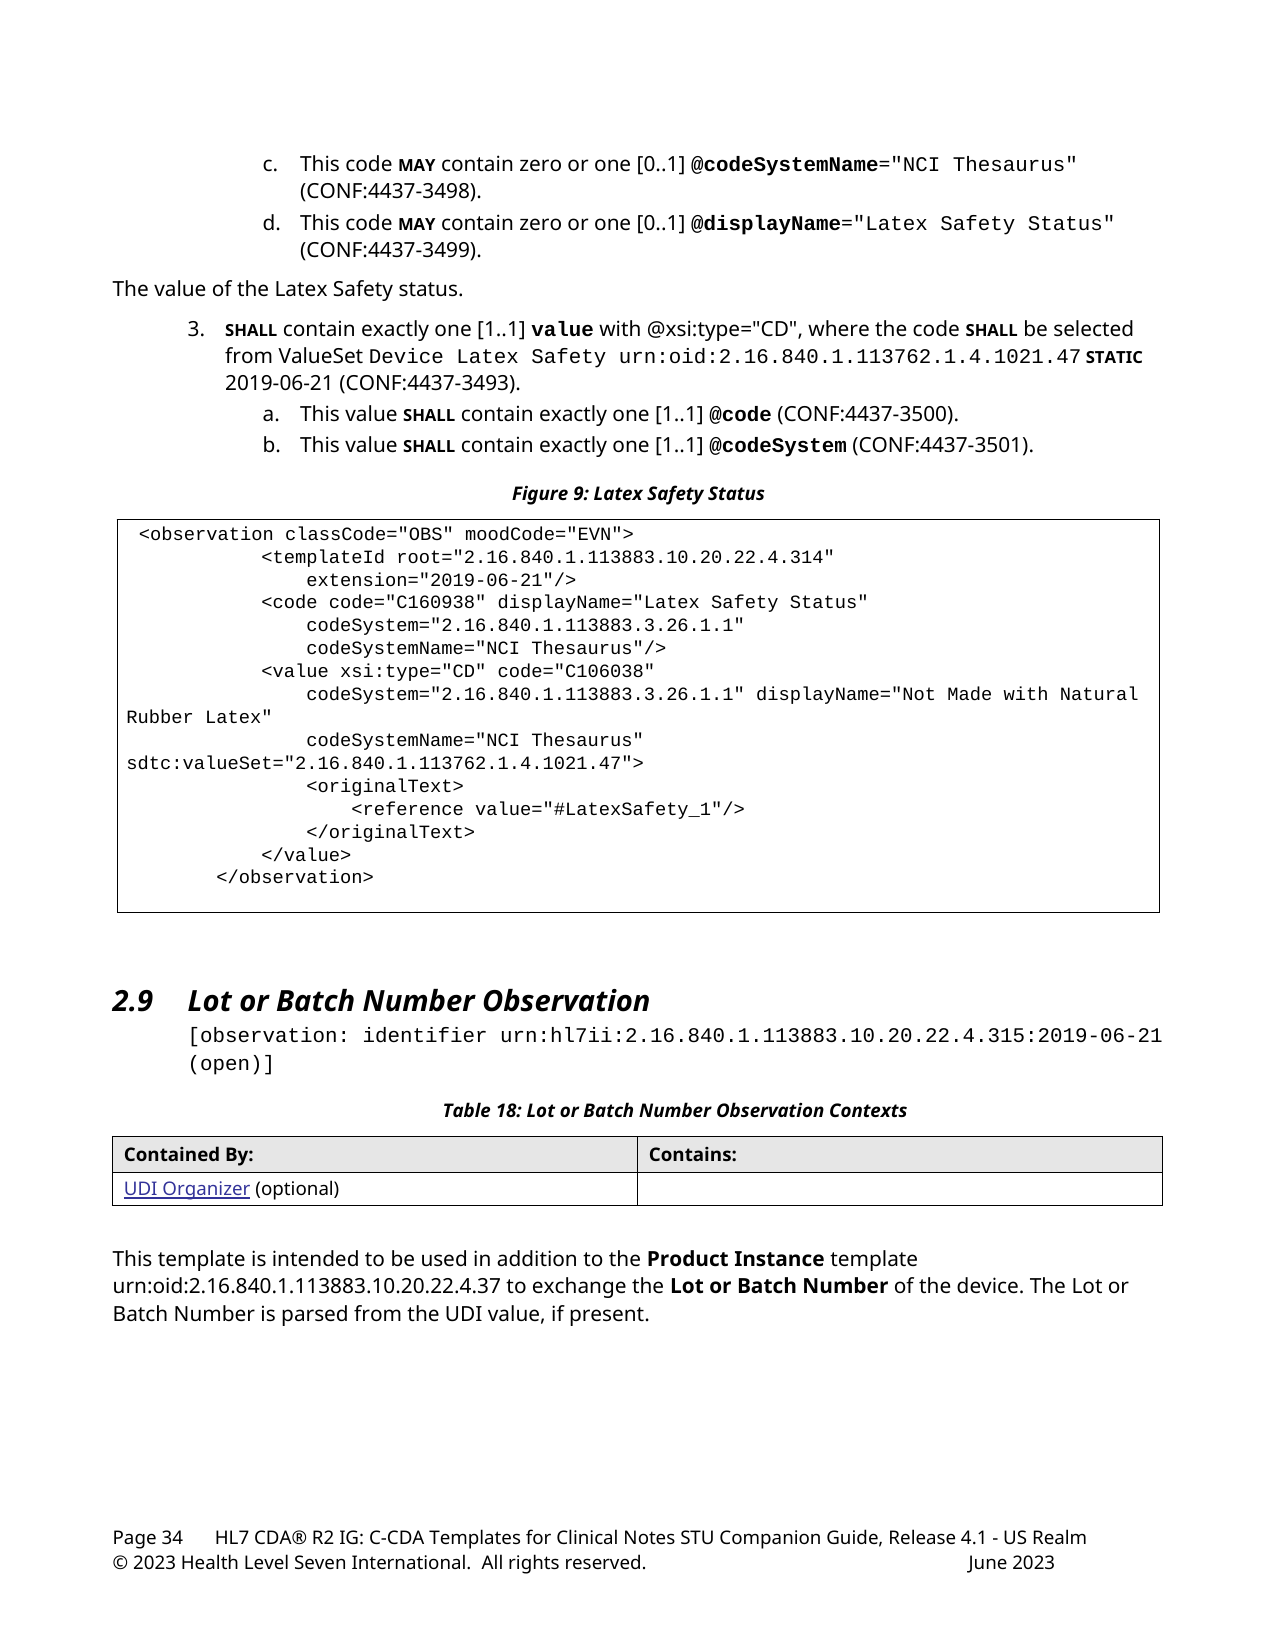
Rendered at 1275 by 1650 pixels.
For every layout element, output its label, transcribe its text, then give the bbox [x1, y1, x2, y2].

text <code code="C160938" displayName="Latex Safety Status" [118, 587, 1159, 610]
text Table 18: Lot or Batch Number Observation Contexts [187, 1096, 1162, 1123]
text </observation> [118, 862, 1159, 888]
list This value SHALL contain exactly one [1..1] @codeSystem (CONF:4437-3501). [262, 431, 1162, 458]
text codeSystem="2.16.840.1.113883.3.26.1.1" [118, 610, 1159, 633]
text codeSystem="2.16.840.1.113883.3.26.1.1" displayName="Not Made with Natural Rubber Latex" [118, 679, 1159, 725]
text The value of the Latex Safety status. [112, 275, 1162, 302]
text <templateId root="2.16.840.1.113883.10.20.22.4.314" [118, 542, 1159, 564]
list This code MAY contain zero or one [0..1] @displayName="Latex Safety Status" (CONF:4437-3499). [262, 208, 1162, 262]
text <value xsi:type="CD" code="C106038" [118, 656, 1159, 679]
text extension="2019-06-21"/> [118, 564, 1159, 587]
text [observation: identifier urn:hl7ii:2.16.840.1.113883.10.20.22.4.315:2019-06-21 (open)] [187, 1021, 1162, 1075]
text <observation classCode="OBS" moodCode="EVN"> [118, 520, 1159, 542]
table_header Contained By: [113, 1137, 637, 1172]
list SHALL contain exactly one [1..1] value with @xsi:type="CD", where the code SHALL be selected from ValueSet Device Latex Safety urn:oid:2.16.840.1.113762.1.4.1021.47 STATIC 2019-06-21 (CONF:4437-3493). [187, 314, 1162, 396]
text This template is intended to be used in addition to the Product Instance template urn:oid:2.16.840.1.113883.10.20.22.4.37 to exchange the Lot or Batch Number of the device. The Lot or Batch Number is parsed from the UDI value, if present. [112, 1245, 1162, 1326]
text Figure 9: Latex Safety Status [126, 479, 1151, 506]
text codeSystemName="NCI Thesaurus"/> [118, 633, 1159, 656]
table_header Contains: [638, 1137, 1162, 1172]
text <originalText> [118, 771, 1159, 794]
list This value SHALL contain exactly one [1..1] @code (CONF:4437-3500). [262, 400, 1162, 427]
subtitle Lot or Batch Number Observation [112, 990, 1162, 1017]
list This code MAY contain zero or one [0..1] @codeSystemName="NCI Thesaurus" (CONF:4437-3498). [262, 150, 1162, 204]
table_cell [638, 1173, 1162, 1204]
text </value> [118, 839, 1159, 862]
text codeSystemName="NCI Thesaurus" sdtc:valueSet="2.16.840.1.113762.1.4.1021.47"> [118, 725, 1159, 771]
text </originalText> [118, 817, 1159, 839]
text <reference value="#LatexSafety_1"/> [118, 794, 1159, 817]
table_cell UDI Organizer (optional) [113, 1173, 637, 1204]
